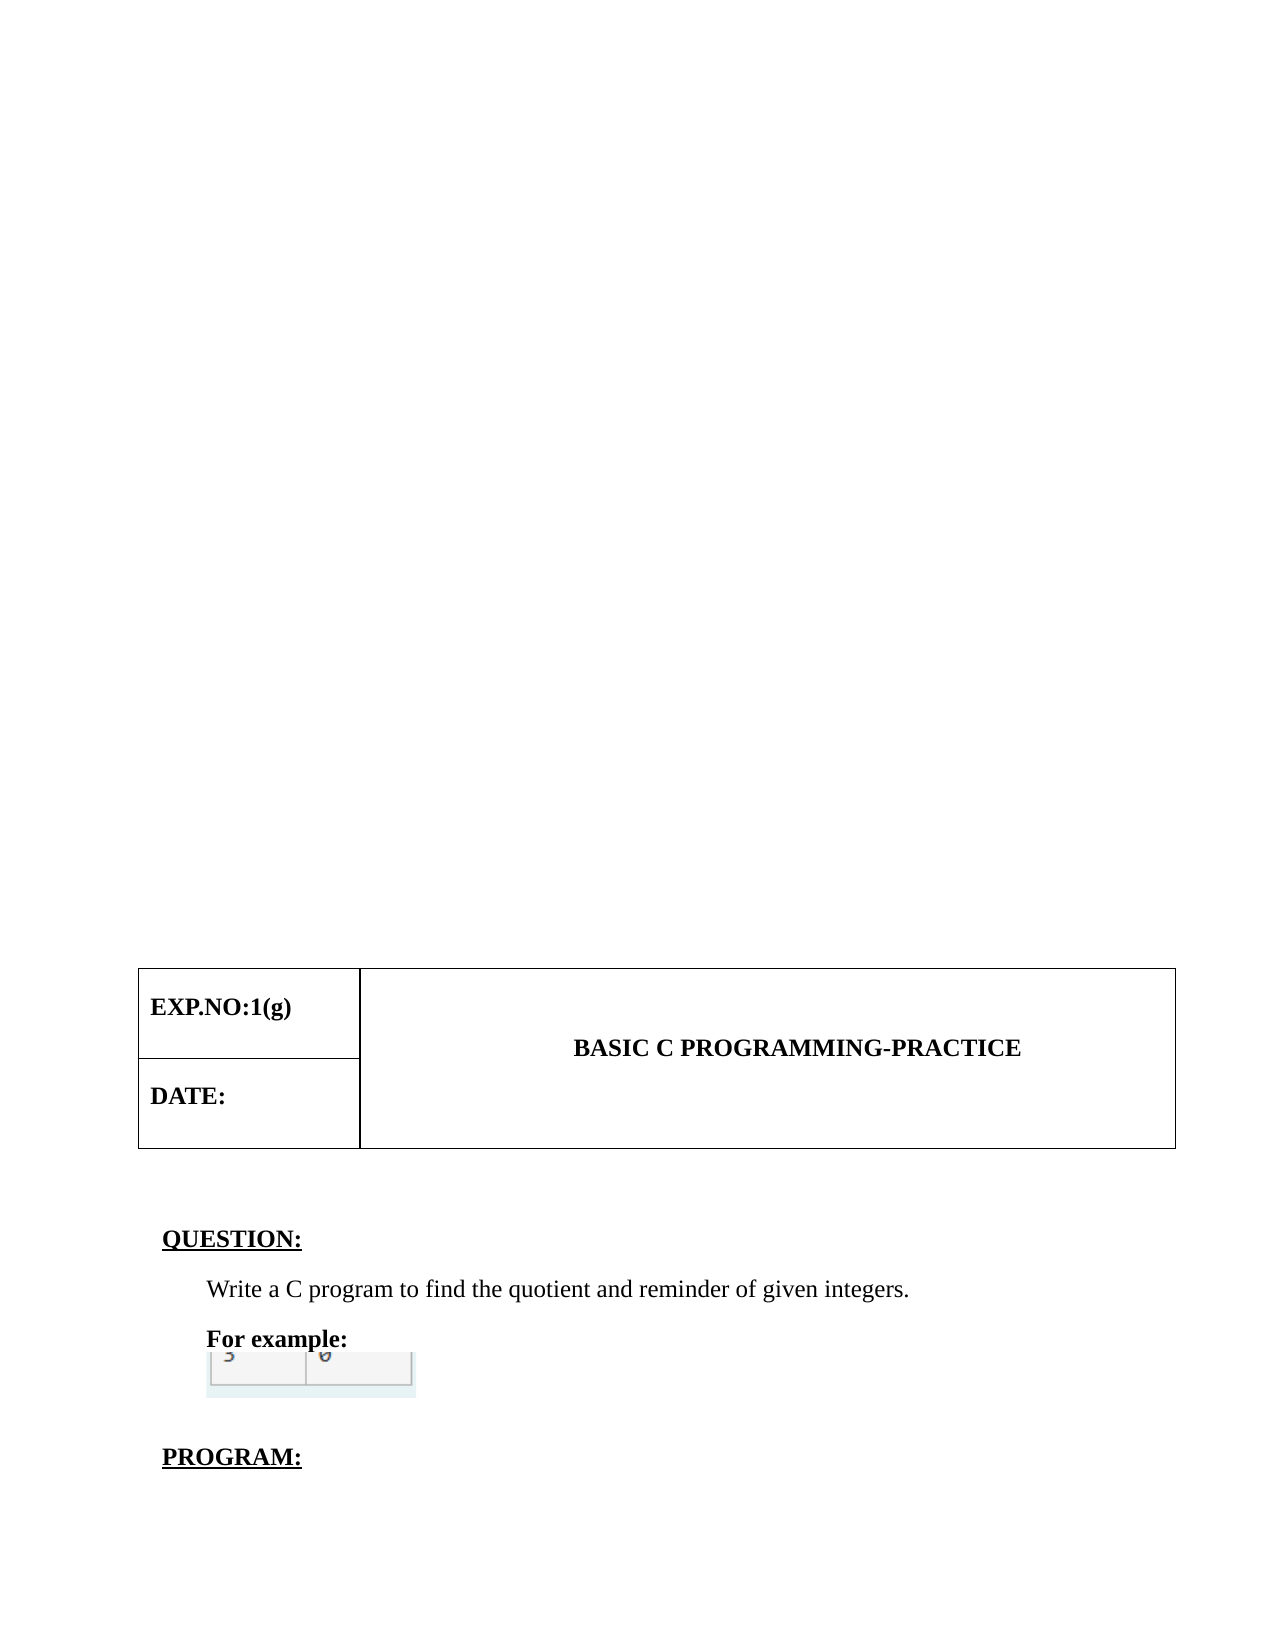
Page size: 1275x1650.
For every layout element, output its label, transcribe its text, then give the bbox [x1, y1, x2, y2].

table_header BASIC C PROGRAMMING-PRACTICE [361, 969, 1175, 1147]
table_cell DATE: [139, 1059, 359, 1147]
text QUESTION: [162, 1228, 1125, 1253]
text Write a C program to find the quotient and reminder of given integers. [206, 1278, 1050, 1303]
text For example: [206, 1328, 1050, 1353]
table_header EXP.NO:1(g) [139, 969, 359, 1057]
text PROGRAM: [162, 1446, 1125, 1471]
